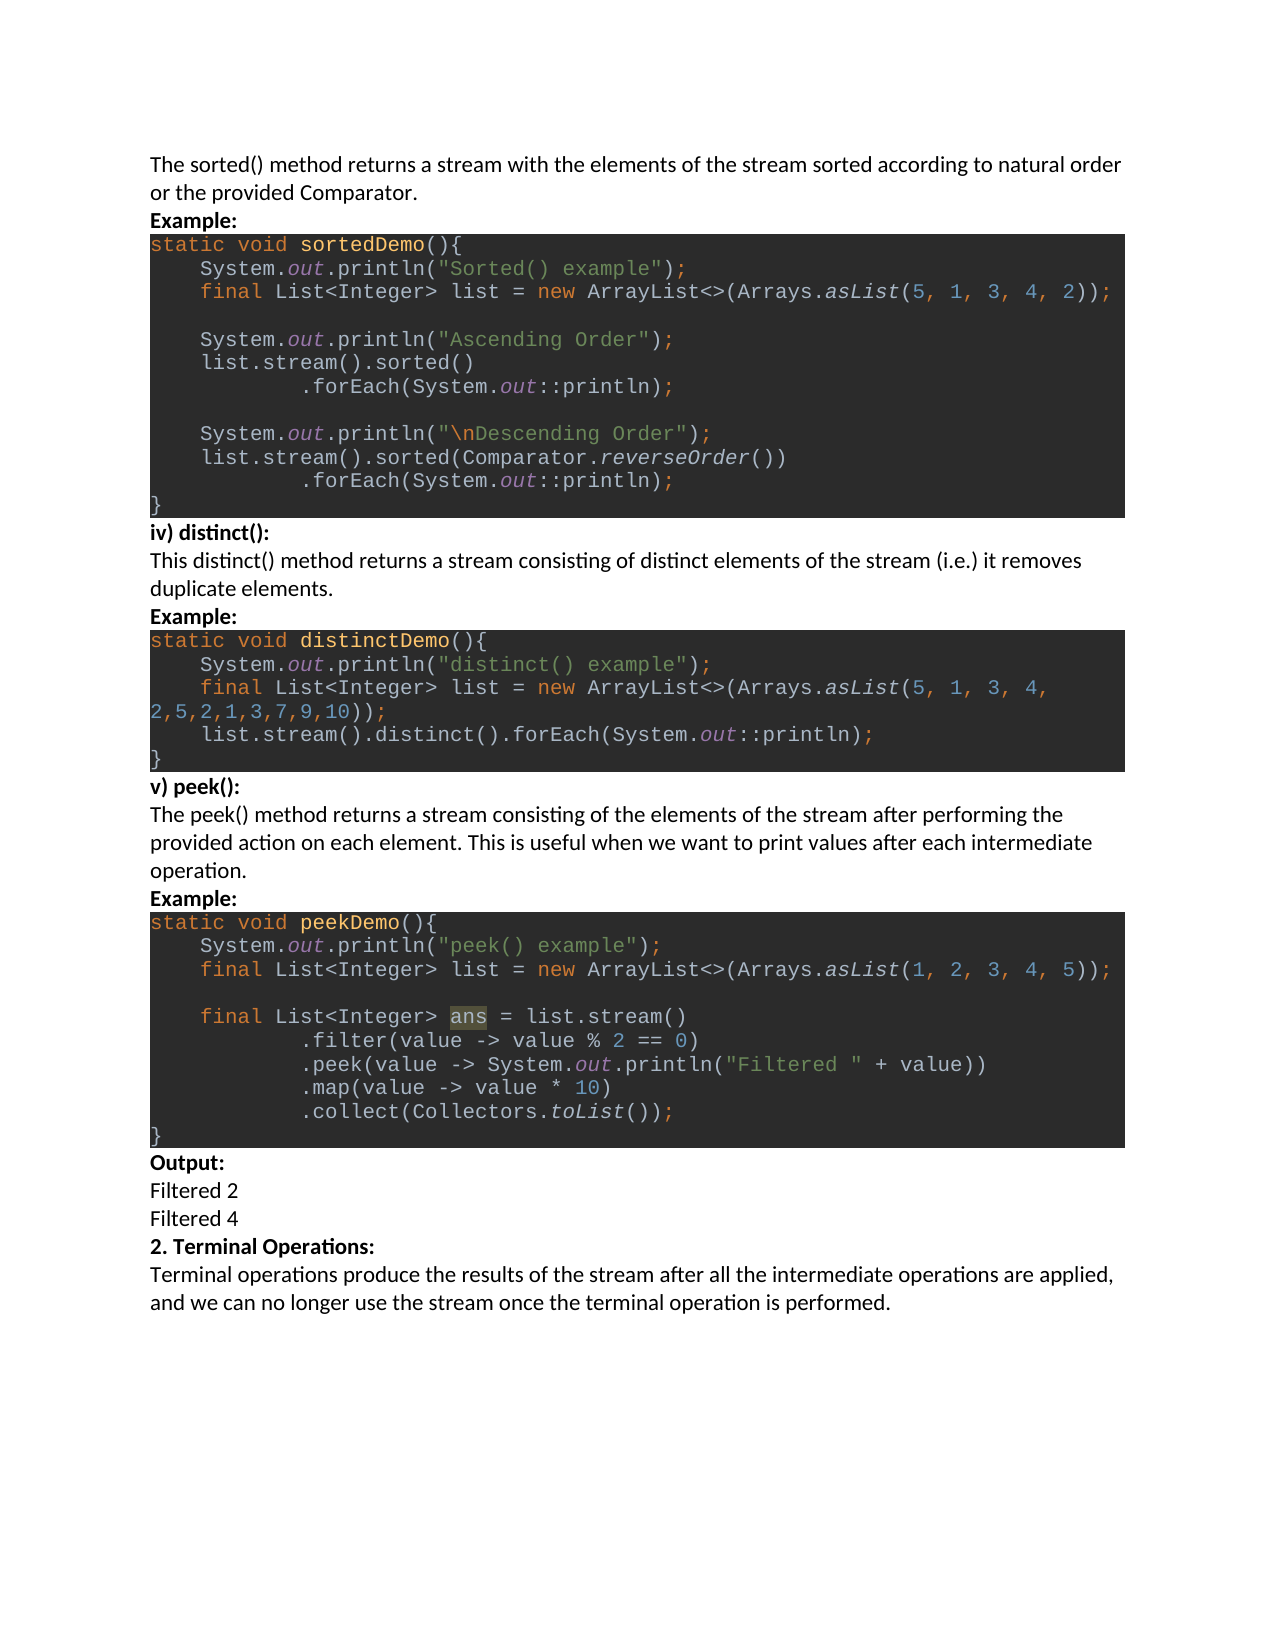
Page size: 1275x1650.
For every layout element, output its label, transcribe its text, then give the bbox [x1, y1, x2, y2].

text v) peek(): [150, 772, 1125, 800]
text static void sortedDemo(){ System.out.println("Sorted() example"); final List<Integer> list = new ArrayList<>(Arrays.asList(5, 1, 3, 4, 2)); System.out.println("Ascending Order"); list.stream().sorted() .forEach(System.out::println); System.out.println("\nDescending Order"); list.stream().sorted(Comparator.reverseOrder()) .forEach(System.out::println); } [150, 234, 1125, 518]
text 2. Terminal Operations: [150, 1232, 1125, 1260]
text iv) distinct(): [150, 518, 1125, 546]
text Filtered 2 [150, 1176, 1125, 1204]
text Example: [150, 206, 1125, 234]
text Filtered 4 [150, 1204, 1125, 1232]
text Output: [150, 1148, 1125, 1176]
text Terminal operations produce the results of the stream after all the intermediate operations are applied, and we can no longer use the stream once the terminal operation is performed. [150, 1260, 1125, 1316]
text Example: [150, 884, 1125, 912]
text This distinct() method returns a stream consisting of distinct elements of the stream (i.e.) it removes duplicate elements. [150, 546, 1125, 602]
text static void distinctDemo(){ System.out.println("distinct() example"); final List<Integer> list = new ArrayList<>(Arrays.asList(5, 1, 3, 4, 2,5,2,1,3,7,9,10)); list.stream().distinct().forEach(System.out::println); } [150, 630, 1125, 772]
text The peek() method returns a stream consisting of the elements of the stream after performing the provided action on each element. This is useful when we want to print values after each intermediate operation. [150, 800, 1125, 884]
text static void peekDemo(){ System.out.println("peek() example"); final List<Integer> list = new ArrayList<>(Arrays.asList(1, 2, 3, 4, 5)); final List<Integer> ans = list.stream() .filter(value -> value % 2 == 0) .peek(value -> System.out.println("Filtered " + value)) .map(value -> value * 10) .collect(Collectors.toList()); } [150, 912, 1125, 1148]
text Example: [150, 602, 1125, 630]
text The sorted() method returns a stream with the elements of the stream sorted according to natural order or the provided Comparator. [150, 150, 1125, 206]
